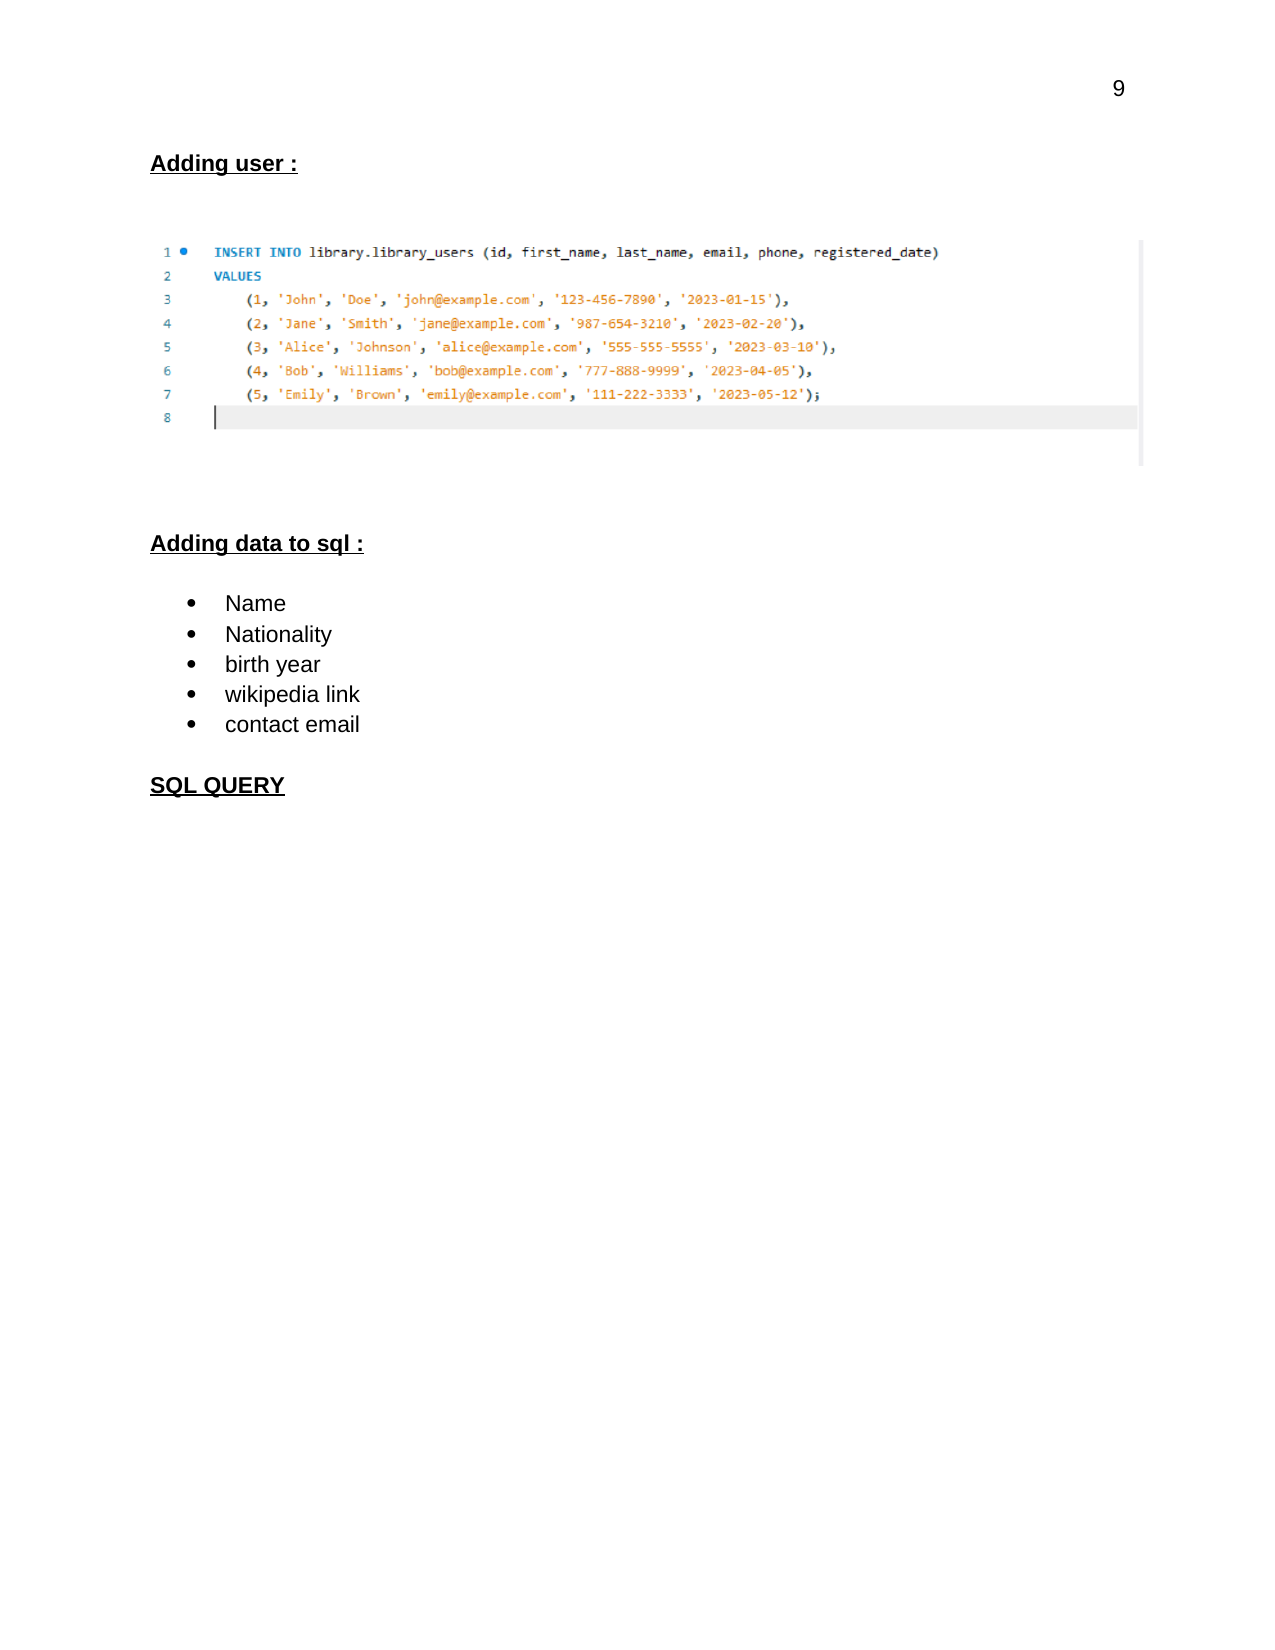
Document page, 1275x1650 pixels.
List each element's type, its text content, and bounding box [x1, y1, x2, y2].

list birth year [187, 651, 1125, 677]
list Name [187, 590, 1125, 617]
list wikipedia link [187, 681, 1125, 707]
list contact email [187, 711, 1125, 737]
picture [150, 240, 1145, 466]
list Nationality [187, 621, 1125, 647]
text Adding user : [150, 150, 1125, 176]
text SQL QUERY [150, 772, 1125, 798]
text Adding data to sql : [150, 530, 1125, 556]
